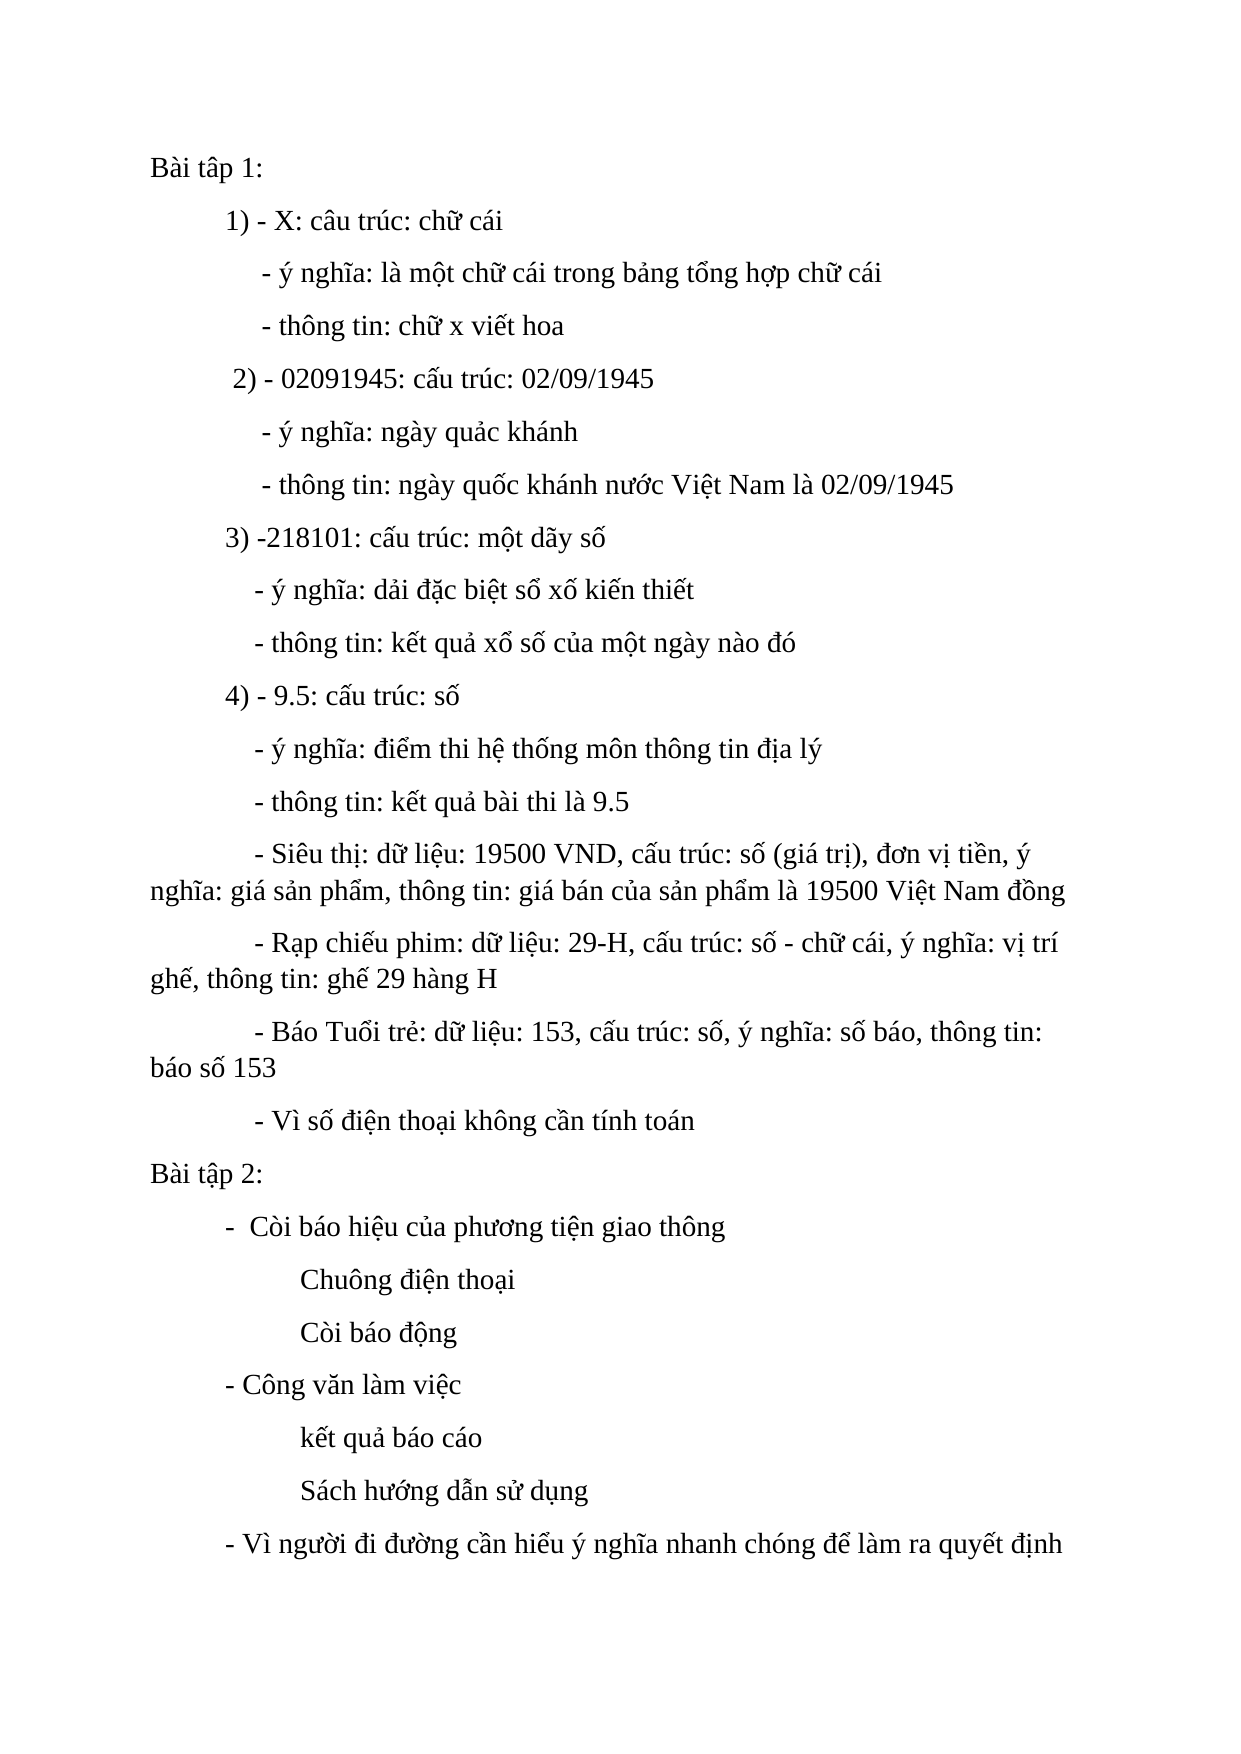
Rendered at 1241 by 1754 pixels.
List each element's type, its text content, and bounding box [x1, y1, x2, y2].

text - thông tin: chữ x viết hoa [225, 308, 1090, 342]
text - Vì người đi đường cần hiểu ý nghĩa nhanh chóng để làm ra quyết định [150, 1526, 1090, 1559]
text 4) - 9.5: cấu trúc: số [150, 678, 1090, 712]
text - Vì số điện thoại không cần tính toán [150, 1103, 1090, 1137]
text - Siêu thị: dữ liệu: 19500 VND, cấu trúc: số (giá trị), đơn vị tiền, ý nghĩa: giá sản phẩm, thông tin: giá bán của sản phẩm là 19500 Việt Nam đồng [150, 837, 1090, 906]
text - thông tin: kết quả bài thi là 9.5 [150, 784, 1090, 817]
text - Còi báo hiệu của phương tiện giao thông [150, 1209, 1090, 1243]
text - Công văn làm việc [150, 1367, 1090, 1401]
text - Báo Tuổi trẻ: dữ liệu: 153, cấu trúc: số, ý nghĩa: số báo, thông tin: báo số 153 [150, 1014, 1090, 1084]
text - ý nghĩa: điểm thi hệ thống môn thông tin địa lý [150, 731, 1090, 764]
text 2) - 02091945: cấu trúc: 02/09/1945 [150, 361, 1090, 395]
text - ý nghĩa: ngày quảc khánh [225, 414, 1090, 448]
text Bài tâp 1: [150, 150, 1090, 183]
text Bài tập 2: [150, 1156, 1090, 1190]
text - thông tin: kết quả xổ số của một ngày nào đó [225, 625, 1090, 659]
text kết quả báo cáo [150, 1420, 1090, 1454]
text Còi báo động [150, 1315, 1090, 1348]
text 3) -218101: cấu trúc: một dãy số [150, 520, 1090, 553]
text Chuông điện thoại [150, 1262, 1090, 1295]
text 1) - X: câu trúc: chữ cái [150, 203, 1090, 236]
text - thông tin: ngày quốc khánh nước Việt Nam là 02/09/1945 [225, 467, 1090, 500]
text - ý nghĩa: dải đặc biệt sổ xố kiến thiết [150, 572, 1090, 606]
text - ý nghĩa: là một chữ cái trong bảng tổng hợp chữ cái [225, 256, 1090, 289]
text - Rạp chiếu phim: dữ liệu: 29-H, cấu trúc: số - chữ cái, ý nghĩa: vị trí ghế, thông tin: ghế 29 hàng H [150, 926, 1090, 995]
text Sách hướng dẫn sử dụng [150, 1473, 1090, 1507]
